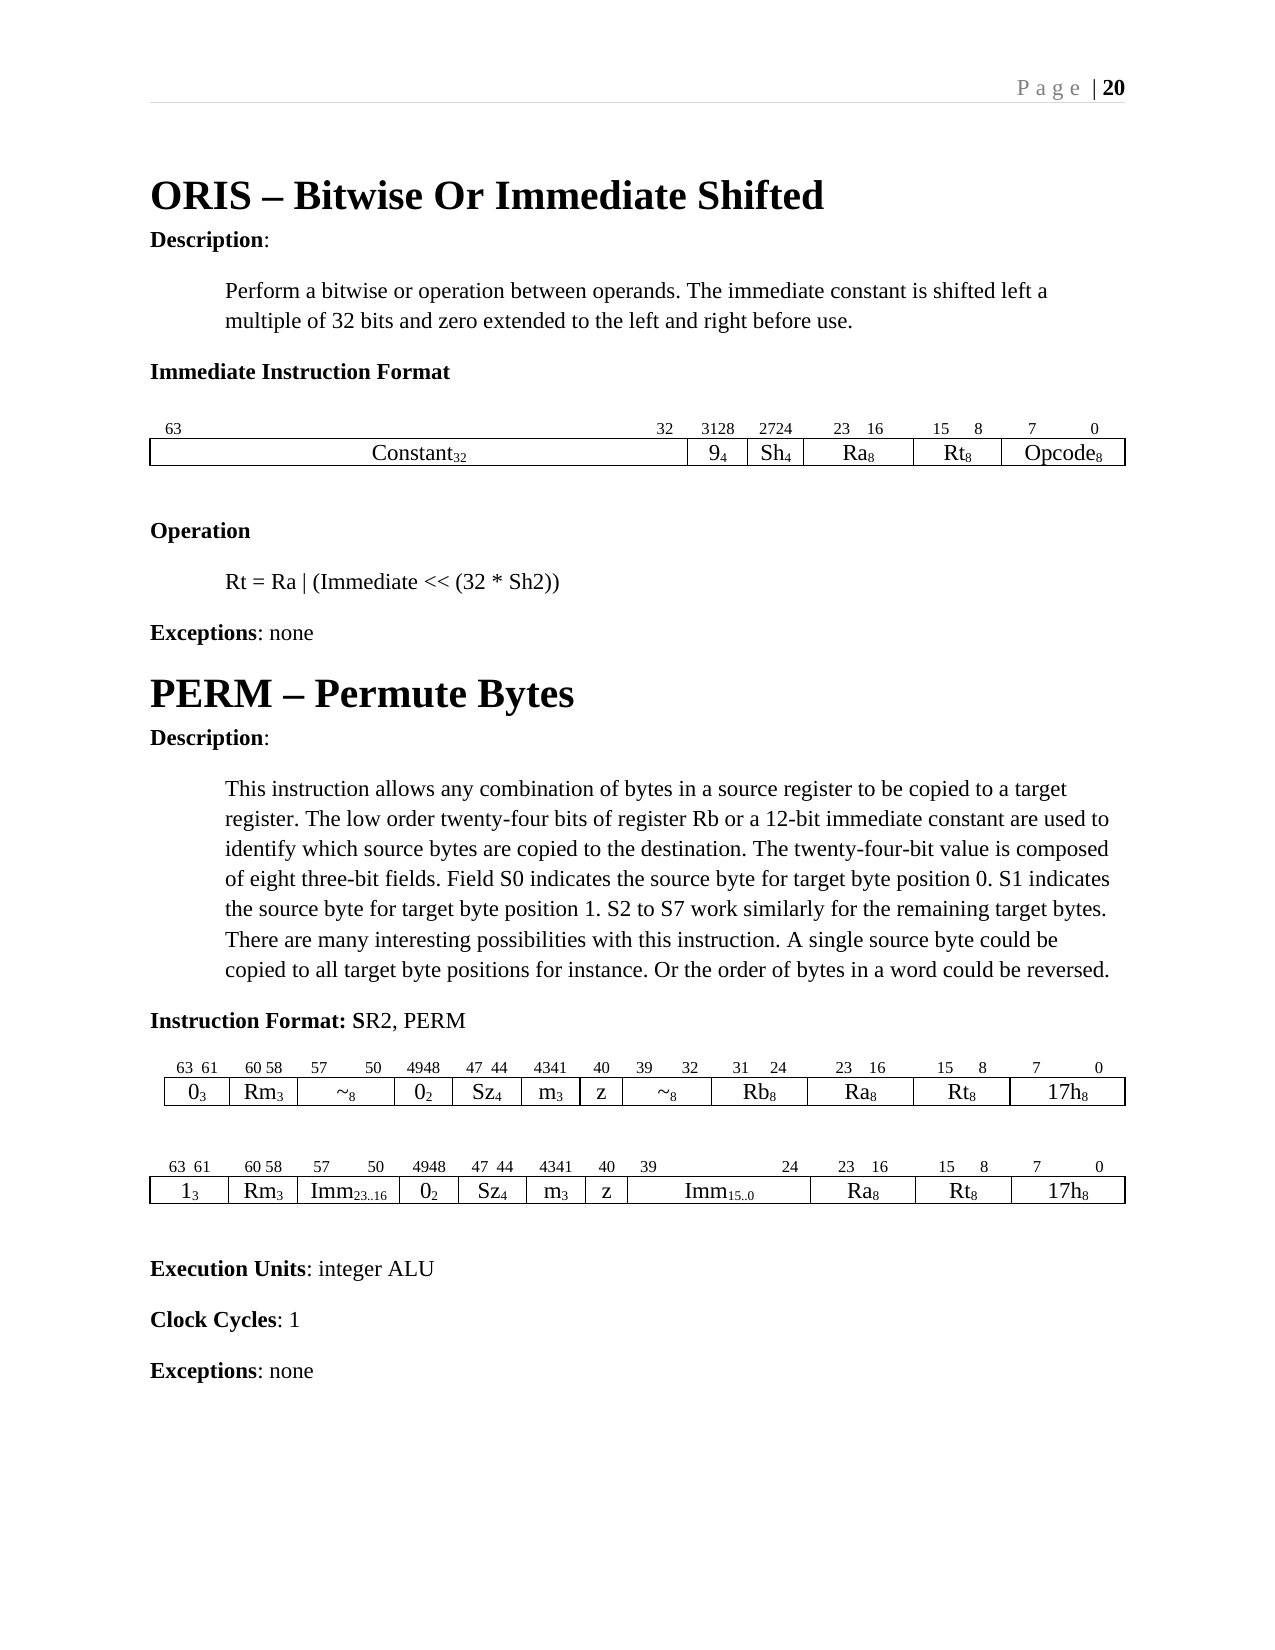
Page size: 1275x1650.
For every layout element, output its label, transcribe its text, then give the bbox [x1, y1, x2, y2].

table_header 60 58 [229, 1058, 298, 1077]
table_cell ~8 [298, 1078, 394, 1104]
table_cell z [586, 1177, 627, 1203]
table_cell 94 [688, 439, 747, 465]
table_header 15 8 [913, 419, 1002, 438]
table_header 60 58 [229, 1157, 297, 1176]
table_header 4341 [521, 1058, 580, 1077]
table_header 4341 [526, 1157, 585, 1176]
table_cell Rm3 [230, 1078, 297, 1104]
table_header 39 24 [628, 1157, 811, 1176]
table_header 7 0 [1010, 1058, 1125, 1077]
table_header 63 61 [150, 1157, 229, 1176]
table_cell Rm3 [229, 1177, 297, 1203]
table_header 39 32 [623, 1058, 711, 1077]
table_header 57 50 [298, 1058, 394, 1077]
table_header 40 [580, 1058, 623, 1077]
table_header 31 24 [711, 1058, 807, 1077]
table_cell 17h8 [1012, 1177, 1124, 1203]
table_header 47 44 [458, 1157, 526, 1176]
text Operation [150, 517, 1125, 543]
table_cell Rb8 [712, 1078, 807, 1104]
table_header 63 61 [165, 1058, 229, 1077]
text Exceptions: none [150, 1357, 1125, 1384]
table_cell m3 [527, 1177, 585, 1203]
text Description: [150, 724, 1125, 750]
table_cell Rt8 [914, 1078, 1009, 1104]
table_cell Ra8 [808, 1078, 913, 1104]
table_cell Sh4 [748, 439, 803, 465]
table_header 7 0 [1011, 1157, 1125, 1176]
table_header 7 0 [1002, 419, 1125, 438]
table_cell Opcode8 [1002, 439, 1124, 465]
table_cell ~8 [623, 1078, 711, 1104]
table_cell 02 [395, 1078, 452, 1104]
table_cell 02 [400, 1177, 458, 1203]
table_cell m3 [522, 1078, 579, 1104]
table_header 4948 [400, 1157, 458, 1176]
text Immediate Instruction Format [150, 358, 1125, 384]
table_cell Ra8 [811, 1177, 915, 1203]
table_cell Constant32 [151, 439, 687, 465]
subtitle PERM – Permute Bytes [150, 668, 1125, 716]
table_header 23 16 [804, 419, 913, 438]
text Clock Cycles: 1 [150, 1306, 1125, 1333]
table_cell Ra8 [804, 439, 913, 465]
table_cell 17h8 [1011, 1078, 1124, 1104]
table_cell Sz4 [459, 1177, 526, 1203]
table_cell Rt8 [914, 439, 1001, 465]
table_header 4948 [394, 1058, 452, 1077]
table_header 57 50 [298, 1157, 400, 1176]
table_cell z [581, 1078, 622, 1104]
subtitle ORIS – Bitwise Or Immediate Shifted [150, 171, 1125, 219]
text Instruction Format: SR2, PERM [150, 1007, 1125, 1033]
text Description: [150, 226, 1125, 252]
table_header 15 8 [913, 1058, 1010, 1077]
text Rt = Ra | (Immediate << (32 * Sh2)) [225, 568, 1125, 594]
table_header 2724 [748, 419, 803, 438]
text Perform a bitwise or operation between operands. The immediate constant is shifted left a multiple of 32 bits and zero extended to the left and right before use. [225, 277, 1125, 333]
table_header 23 16 [808, 1058, 913, 1077]
table_header 3128 [688, 419, 748, 438]
text Execution Units: integer ALU [150, 1255, 1125, 1282]
table_header 47 44 [453, 1058, 521, 1077]
table_header 63 32 [150, 419, 688, 438]
table_cell Rt8 [916, 1177, 1011, 1203]
table_cell Imm15..0 [628, 1177, 810, 1203]
text This instruction allows any combination of bytes in a source register to be copied to a target register. The low order twenty-four bits of register Rb or a 12-bit immediate constant are used to identify which source bytes are copied to the destination. The twenty-four-bit value is composed of eight three-bit fields. Field S0 indicates the source byte for target byte position 0. S1 indicates the source byte for target byte position 1. S2 to S7 work similarly for the remaining target bytes. There are many interesting possibilities with this instruction. A single source byte could be copied to all target byte positions for instance. Or the order of bytes in a word could be reversed. [225, 775, 1125, 982]
table_cell 13 [151, 1177, 228, 1203]
table_cell 03 [165, 1078, 229, 1104]
table_header 23 16 [811, 1157, 915, 1176]
table_cell Imm23..16 [298, 1177, 399, 1203]
table_cell Sz4 [453, 1078, 521, 1104]
table_header 15 8 [915, 1157, 1011, 1176]
text Exceptions: none [150, 619, 1125, 646]
table_header 40 [585, 1157, 628, 1176]
